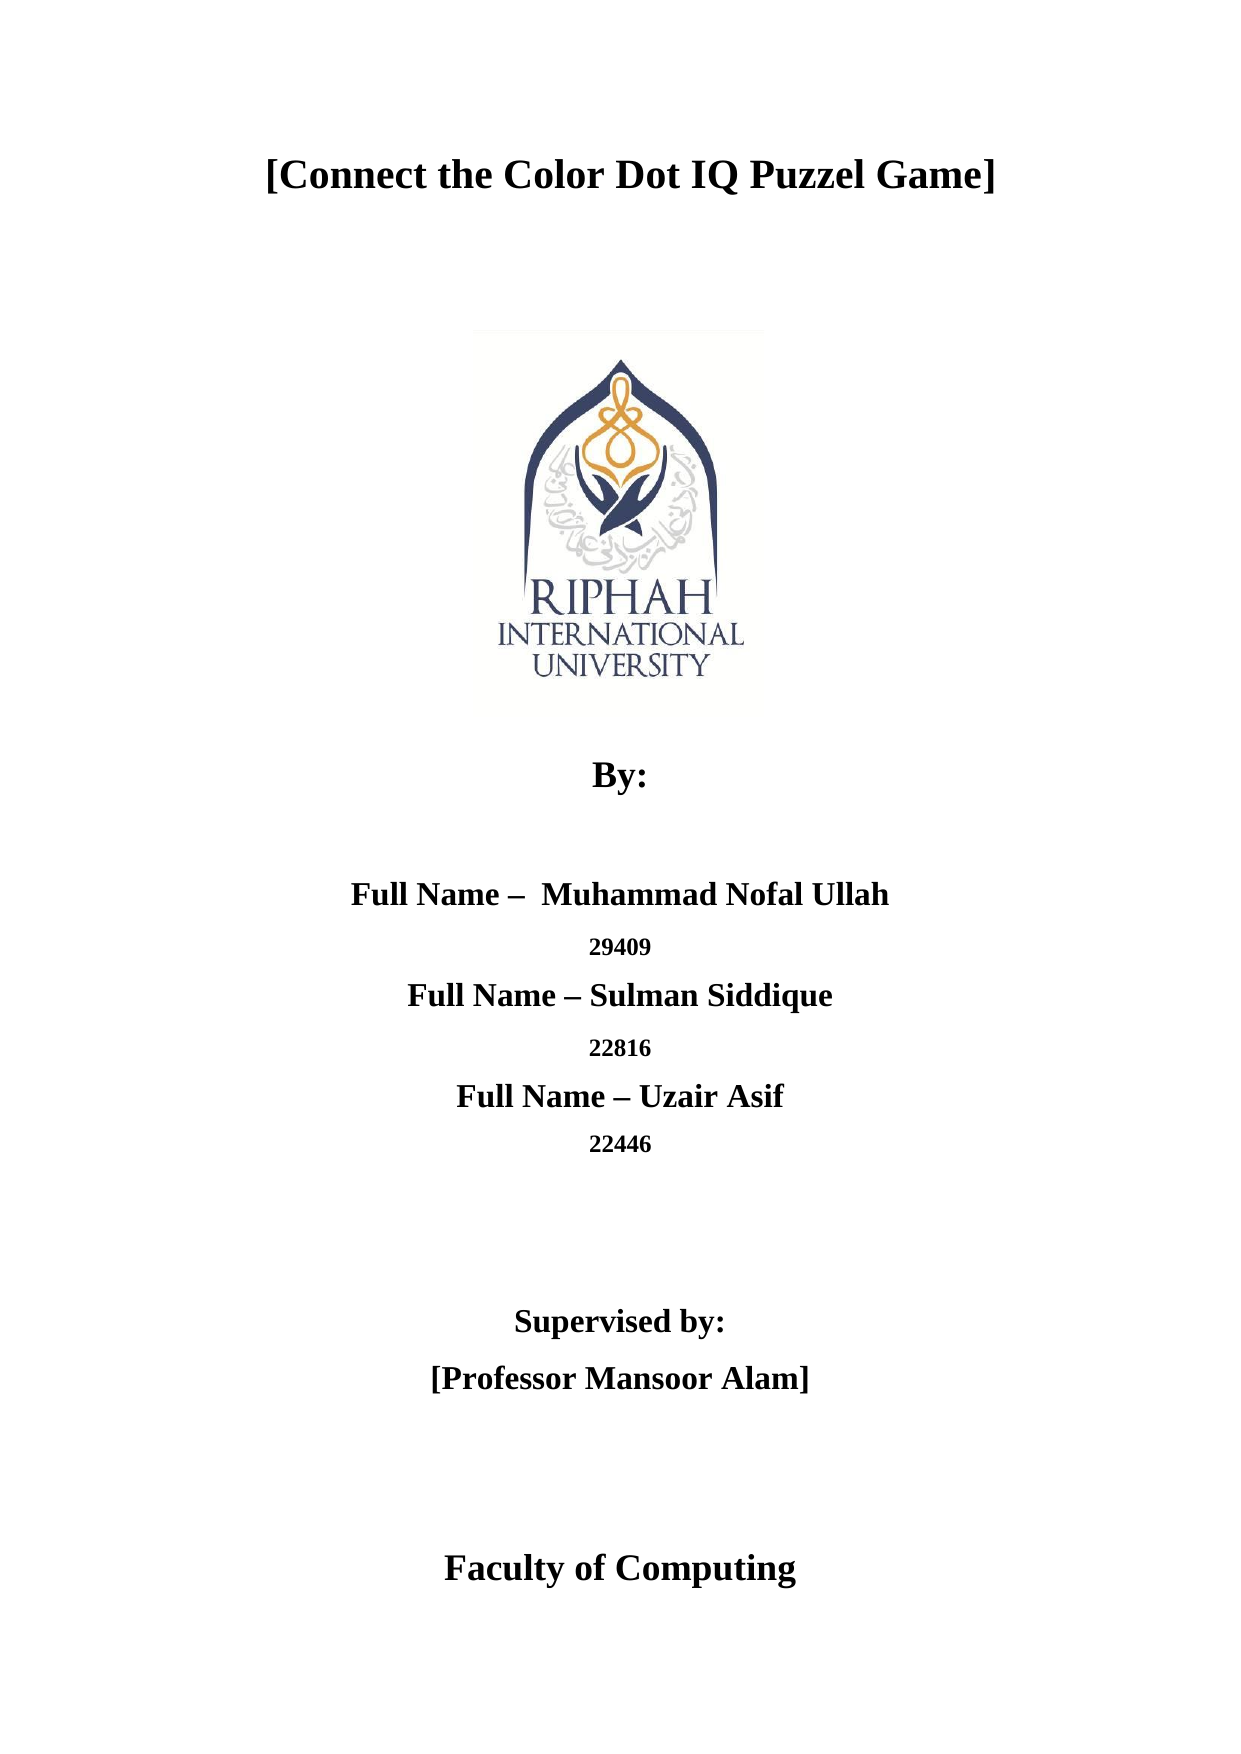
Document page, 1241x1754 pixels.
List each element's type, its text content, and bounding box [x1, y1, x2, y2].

table_header [150, 308, 1087, 752]
text [Connect the Color Dot IQ Puzzel Game] [150, 150, 1090, 198]
text Supervised by: [150, 1301, 1090, 1339]
text 29409 [150, 932, 1090, 961]
text 22816 [150, 1033, 1090, 1062]
text Full Name – Sulman Siddique [150, 975, 1090, 1014]
text By: [150, 752, 1090, 796]
text Full Name – Uzair Asif 22446 [150, 1076, 1090, 1157]
text Faculty of Computing [150, 1546, 1090, 1589]
text [Professor Mansoor Alam] [150, 1359, 1090, 1397]
text Full Name – Muhammad Nofal Ullah [150, 875, 1090, 913]
picture [473, 330, 765, 717]
